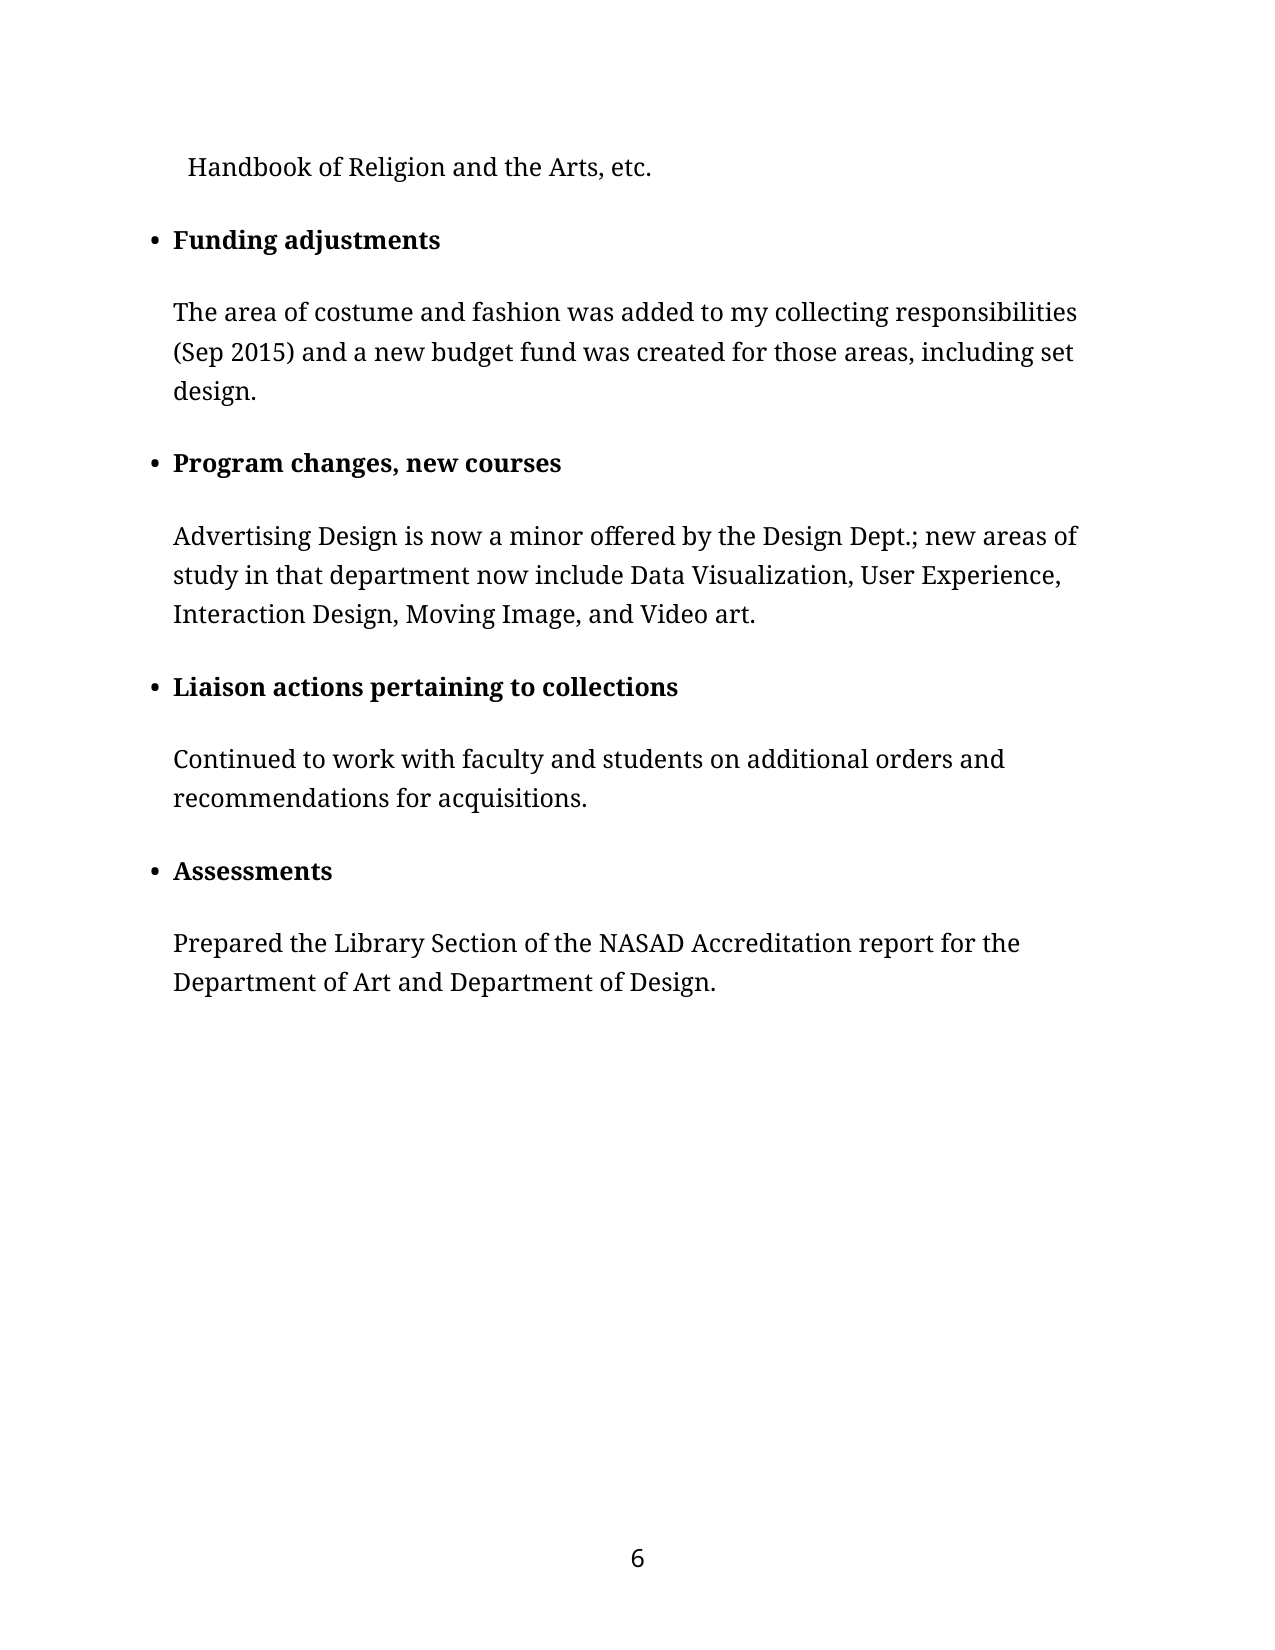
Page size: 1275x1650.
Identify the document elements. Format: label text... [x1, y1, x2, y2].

list Program changes, new courses [150, 446, 1125, 480]
text Prepared the Library Section of the NASAD Accreditation report for the Department of Art and Department of Design. [173, 926, 1125, 999]
list Assessments [150, 853, 1125, 887]
list Funding adjustments [150, 222, 1125, 257]
text Continued to work with faculty and students on additional orders and recommendations for acquisitions. [173, 742, 1125, 815]
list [187, 150, 1125, 184]
text The area of costume and fashion was added to my collecting responsibilities (Sep 2015) and a new budget fund was created for those areas, including set design. [173, 295, 1125, 407]
list Liaison actions pertaining to collections [150, 669, 1125, 703]
text Advertising Design is now a minor offered by the Design Dept.; new areas of study in that department now include Data Visualization, User Experience, Interaction Design, Moving Image, and Video art. [173, 518, 1125, 631]
